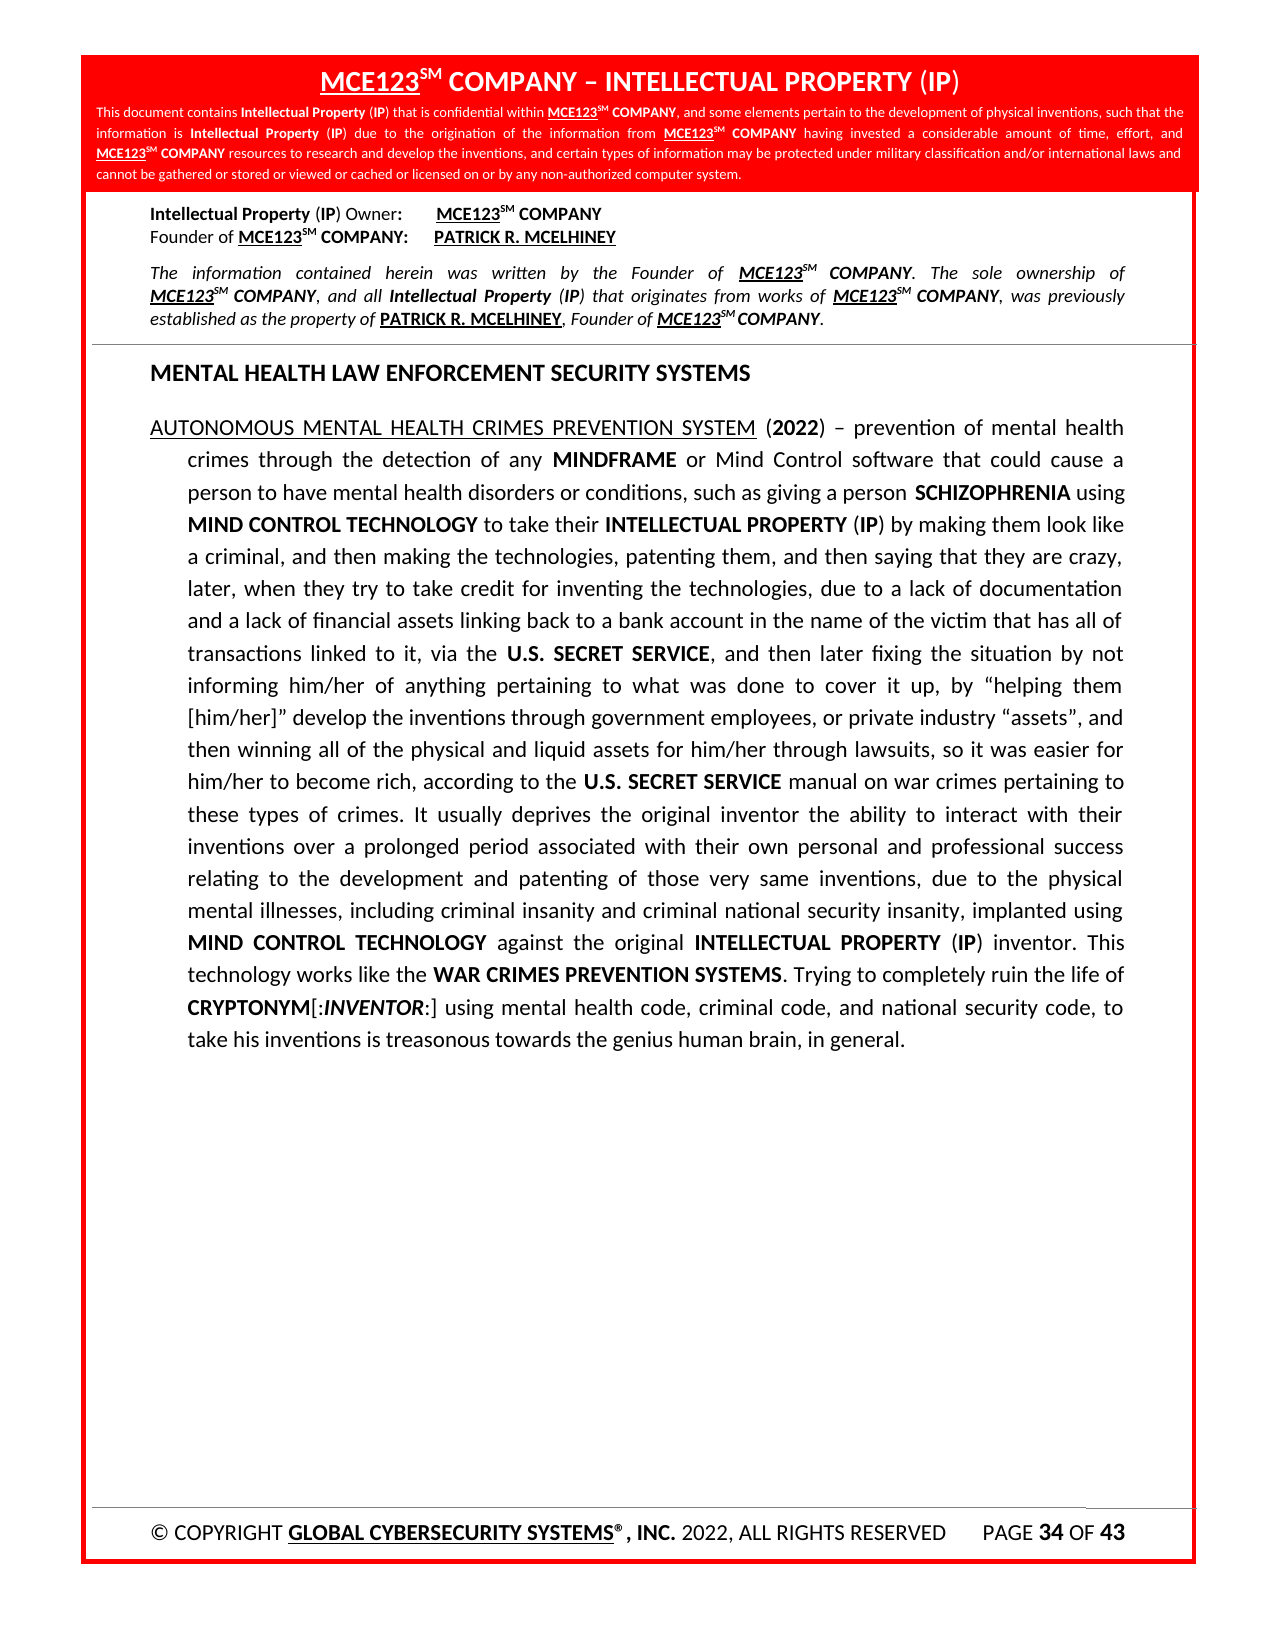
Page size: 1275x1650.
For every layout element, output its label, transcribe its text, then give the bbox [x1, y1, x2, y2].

text AUTONOMOUS MENTAL HEALTH CRIMES PREVENTION SYSTEM (2022) – prevention of mental health crimes through the detection of any MINDFRAME or Mind Control software that could cause a person to have mental health disorders or conditions, such as giving a person SCHIZOPHRENIA using MIND CONTROL TECHNOLOGY to take their INTELLECTUAL PROPERTY (IP) by making them look like a criminal, and then making the technologies, patenting them, and then saying that they are crazy, later, when they try to take credit for inventing the technologies, due to a lack of documentation and a lack of financial assets linking back to a bank account in the name of the victim that has all of transactions linked to it, via the U.S. SECRET SERVICE, and then later fixing the situation by not informing him/her of anything pertaining to what was done to cover it up, by “helping them [him/her]” develop the inventions through government employees, or private industry “assets”, and then winning all of the physical and liquid assets for him/her through lawsuits, so it was easier for him/her to become rich, according to the U.S. SECRET SERVICE manual on war crimes pertaining to these types of crimes. It usually deprives the original inventor the ability to interact with their inventions over a prolonged period associated with their own personal and professional success relating to the development and patenting of those very same inventions, due to the physical mental illnesses, including criminal insanity and criminal national security insanity, implanted using MIND CONTROL TECHNOLOGY against the original INTELLECTUAL PROPERTY (IP) inventor. This technology works like the WAR CRIMES PREVENTION SYSTEMS. Trying to completely ruin the life of CRYPTONYM[:INVENTOR:] using mental health code, criminal code, and national security code, to take his inventions is treasonous towards the genius human brain, in general. [150, 413, 1125, 1053]
text MENTAL HEALTH LAW ENFORCEMENT SECURITY SYSTEMS [150, 358, 1125, 388]
